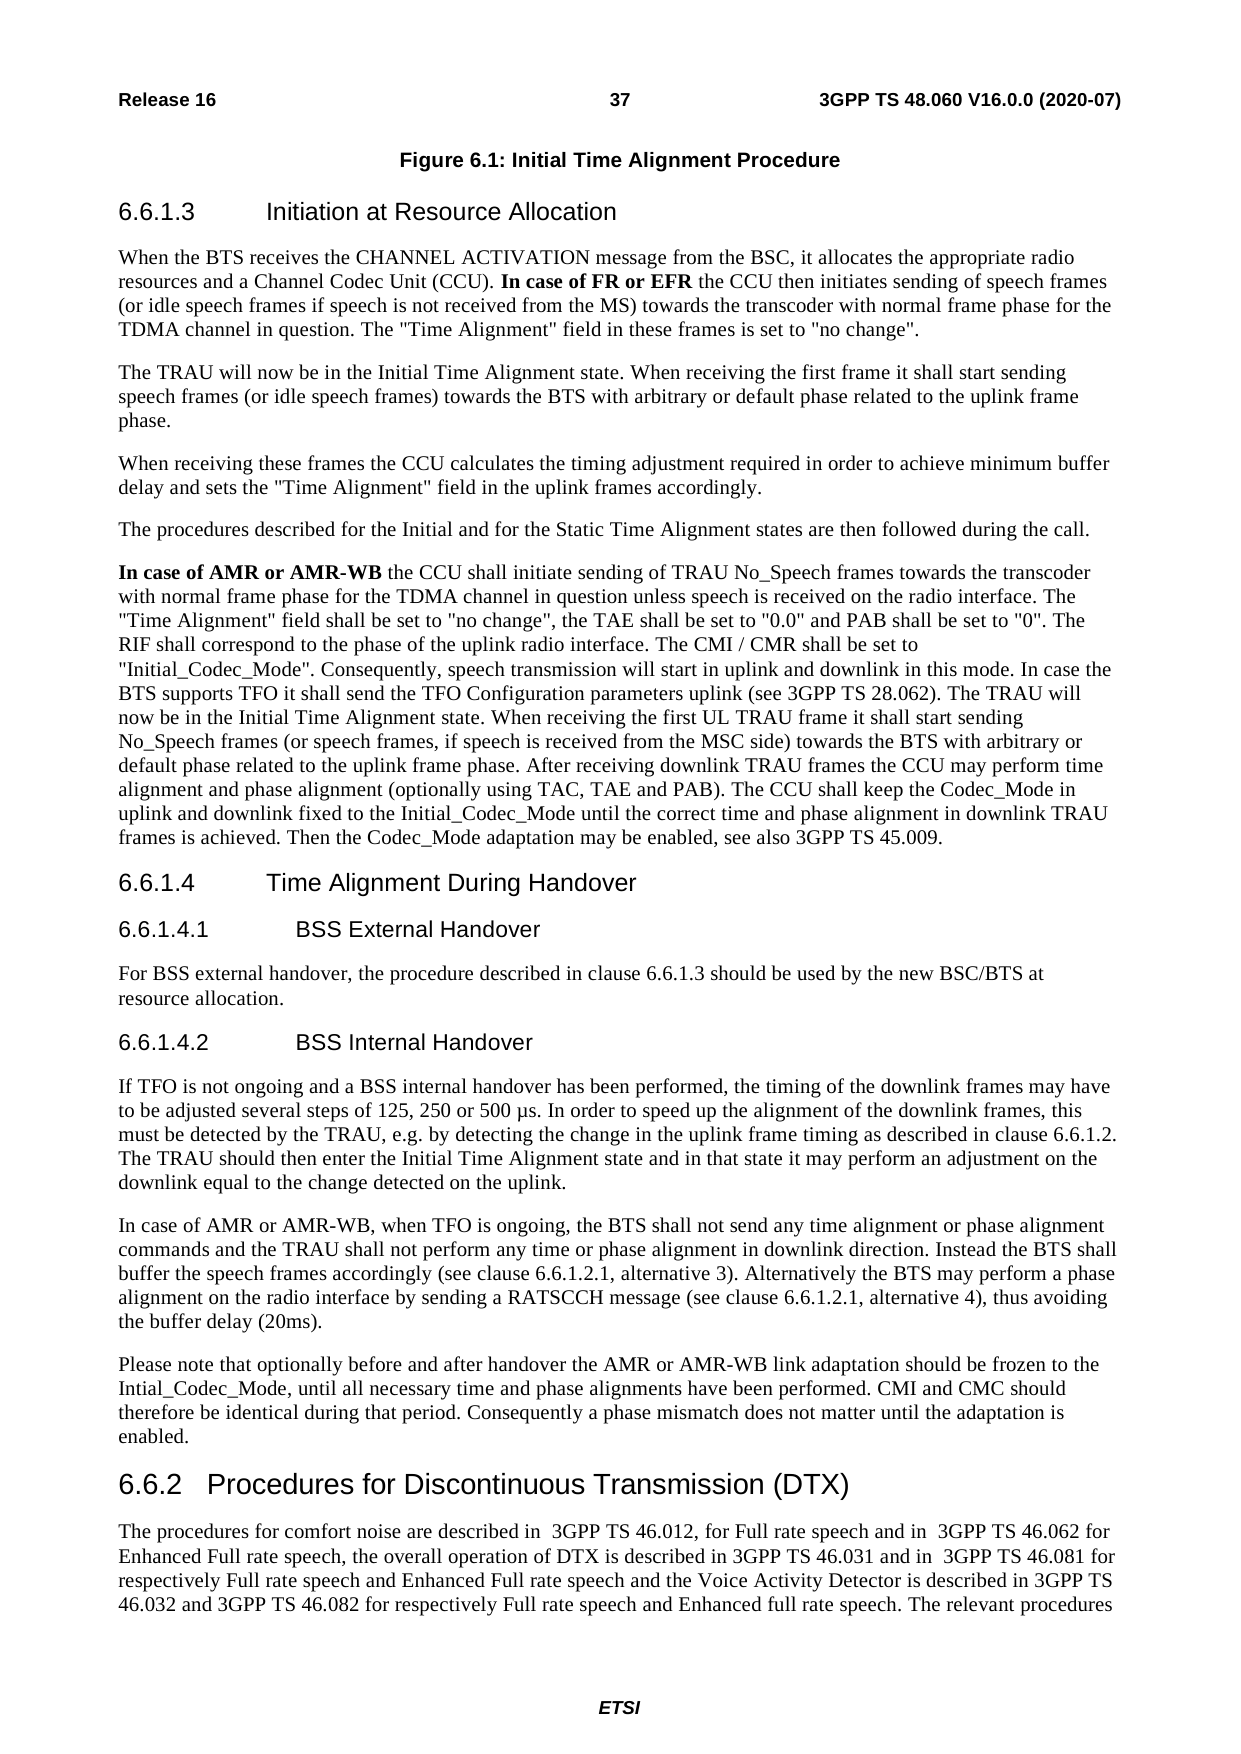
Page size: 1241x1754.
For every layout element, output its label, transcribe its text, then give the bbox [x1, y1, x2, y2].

text If TFO is not ongoing and a BSS internal handover has been performed, the timing of the downlink frames may have to be adjusted several steps of 125, 250 or 500 µs. In order to speed up the alignment of the downlink frames, this must be detected by the TRAU, e.g. by detecting the change in the uplink frame timing as described in clause 6.6.1.2. The TRAU should then enter the Initial Time Alignment state and in that state it may perform an adjustment on the downlink equal to the change detected on the uplink. [118, 1074, 1122, 1194]
text The TRAU will now be in the Initial Time Alignment state. When receiving the first frame it shall start sending speech frames (or idle speech frames) towards the BTS with arbitrary or default phase related to the uplink frame phase. [118, 359, 1122, 432]
text Please note that optionally before and after handover the AMR or AMR-WB link adaptation should be frozen to the Intial_Codec_Mode, until all necessary time and phase alignments have been performed. CMI and CMC should therefore be identical during that period. Consequently a phase mismatch does not matter until the adaptation is enabled. [118, 1352, 1122, 1448]
text When receiving these frames the CCU calculates the timing adjustment required in order to achieve minimum buffer delay and sets the "Time Alignment" field in the uplink frames accordingly. [118, 450, 1122, 498]
text In case of AMR or AMR-WB the CCU shall initiate sending of TRAU No_Speech frames towards the transcoder with normal frame phase for the TDMA channel in question unless speech is received on the radio interface. The "Time Alignment" field shall be set to "no change", the TAE shall be set to "0.0" and PAB shall be set to "0". The RIF shall correspond to the phase of the uplink radio interface. The CMI / CMR shall be set to "Initial_Codec_Mode". Consequently, speech transmission will start in uplink and downlink in this mode. In case the BTS supports TFO it shall send the TFO Configuration parameters uplink (see 3GPP TS 28.062). The TRAU will now be in the Initial Time Alignment state. When receiving the first UL TRAU frame it shall start sending No_Speech frames (or speech frames, if speech is received from the MSC side) towards the BTS with arbitrary or default phase related to the uplink frame phase. After receiving downlink TRAU frames the CCU may perform time alignment and phase alignment (optionally using TAC, TAE and PAB). The CCU shall keep the Codec_Mode in uplink and downlink fixed to the Initial_Codec_Mode until the correct time and phase alignment in downlink TRAU frames is achieved. Then the Codec_Mode adaptation may be enabled, see also 3GPP TS 45.009. [118, 560, 1122, 849]
subtitle 6.6.1.3 Initiation at Resource Allocation [118, 197, 1122, 226]
subtitle 6.6.1.4.1 BSS External Handover [118, 915, 1122, 942]
subtitle 6.6.1.4.2 BSS Internal Handover [118, 1028, 1122, 1055]
text For BSS external handover, the procedure described in clause 6.6.1.3 should be used by the new BSC/BTS at resource allocation. [118, 961, 1122, 1009]
text Figure 6.1: Initial Time Alignment Procedure [118, 148, 1122, 172]
text In case of AMR or AMR-WB, when TFO is ongoing, the BTS shall not send any time alignment or phase alignment commands and the TRAU shall not perform any time or phase alignment in downlink direction. Instead the BTS shall buffer the speech frames accordingly (see clause 6.6.1.2.1, alternative 3). Alternatively the BTS may perform a phase alignment on the radio interface by sending a RATSCCH message (see clause 6.6.1.2.1, alternative 4), thus avoiding the buffer delay (20ms). [118, 1213, 1122, 1333]
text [118, 1519, 1122, 1616]
subtitle 6.6.2 Procedures for Discontinuous Transmission (DTX) [118, 1467, 1122, 1501]
subtitle 6.6.1.4 Time Alignment During Handover [118, 868, 1122, 897]
text When the BTS receives the CHANNEL ACTIVATION message from the BSC, it allocates the appropriate radio resources and a Channel Codec Unit (CCU). In case of FR or EFR the CCU then initiates sending of speech frames (or idle speech frames if speech is not received from the MS) towards the transcoder with normal frame phase for the TDMA channel in question. The "Time Alignment" field in these frames is set to "no change". [118, 244, 1122, 341]
text The procedures described for the Initial and for the Static Time Alignment states are then followed during the call. [118, 517, 1122, 541]
